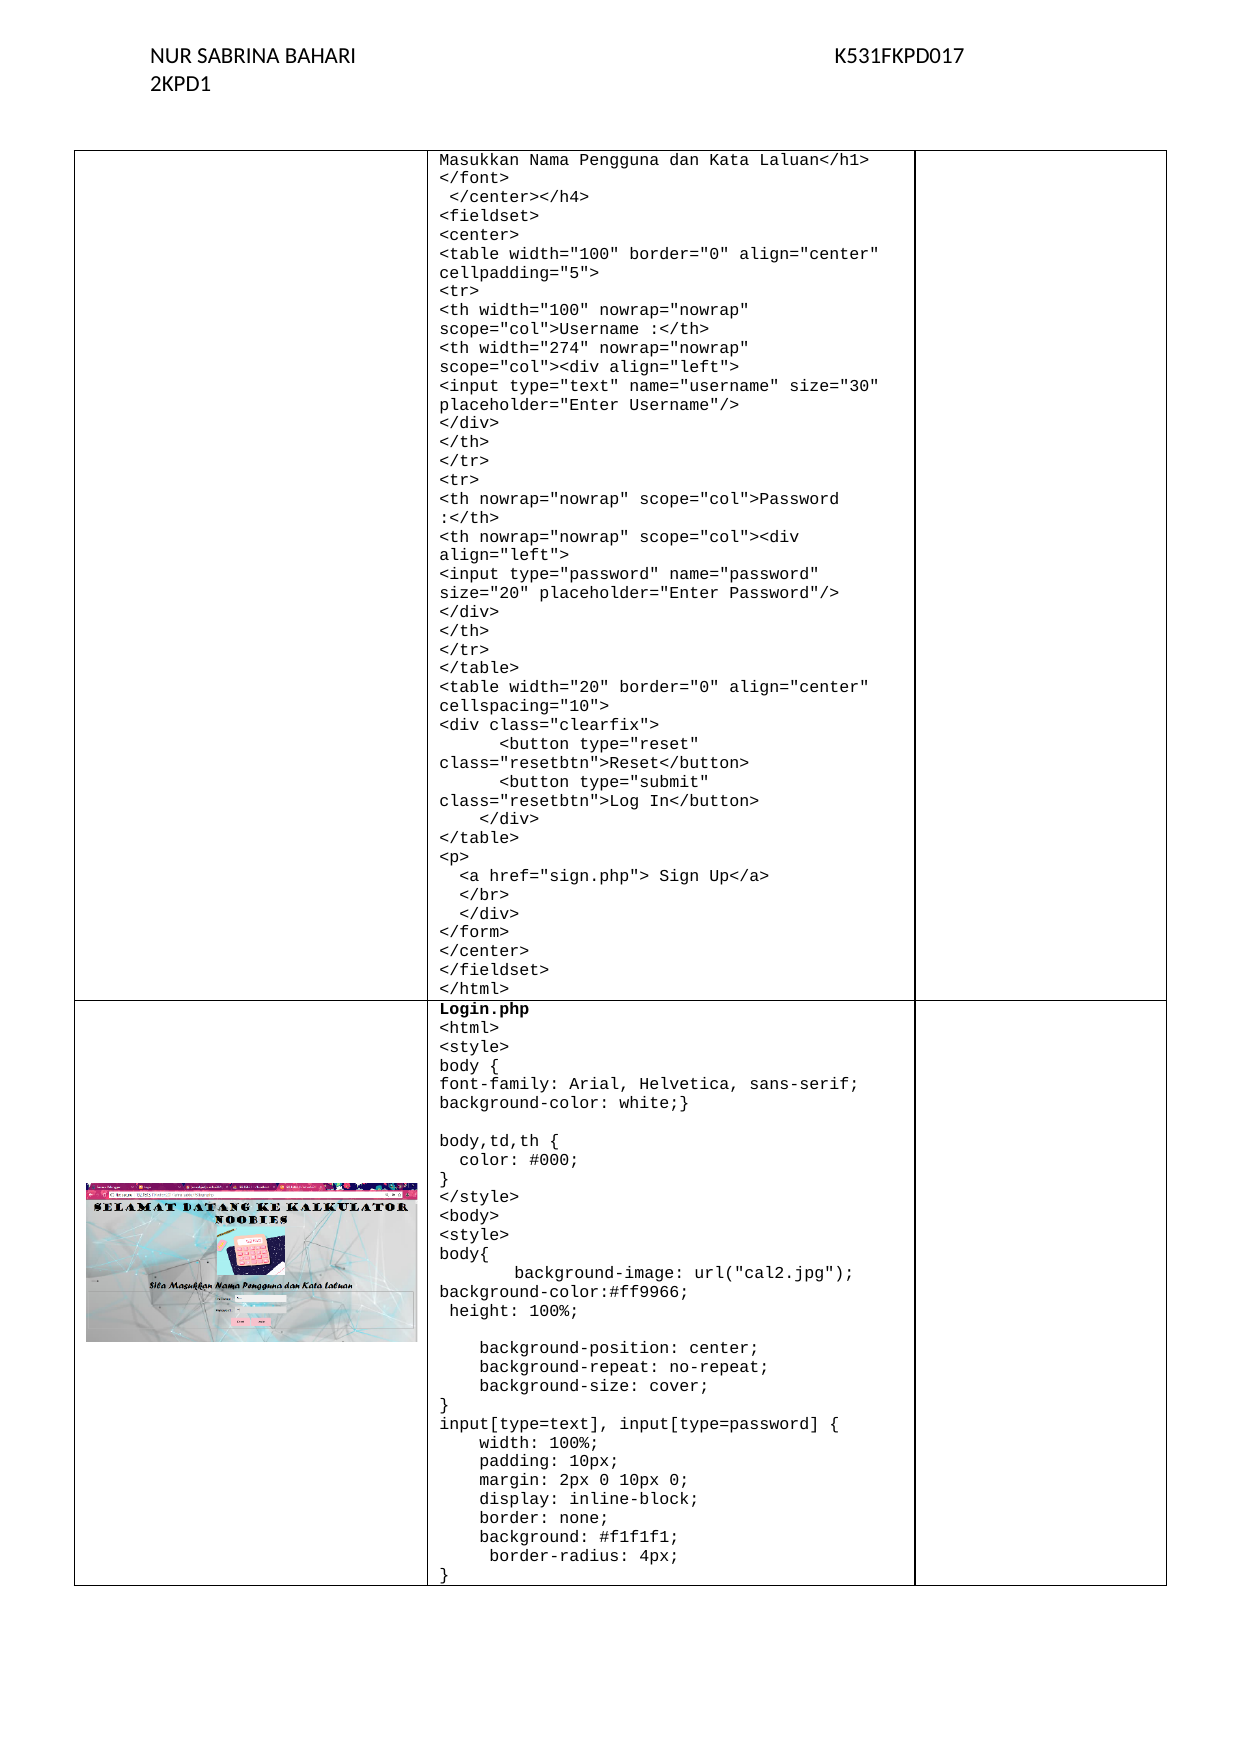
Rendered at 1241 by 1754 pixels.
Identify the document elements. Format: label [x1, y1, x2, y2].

table_cell [75, 151, 427, 999]
table_cell [916, 151, 1166, 999]
table_cell [75, 1001, 427, 1585]
table_cell [916, 1001, 1166, 1585]
picture [86, 1183, 418, 1342]
table_cell [428, 151, 914, 999]
table_cell [428, 1001, 914, 1585]
